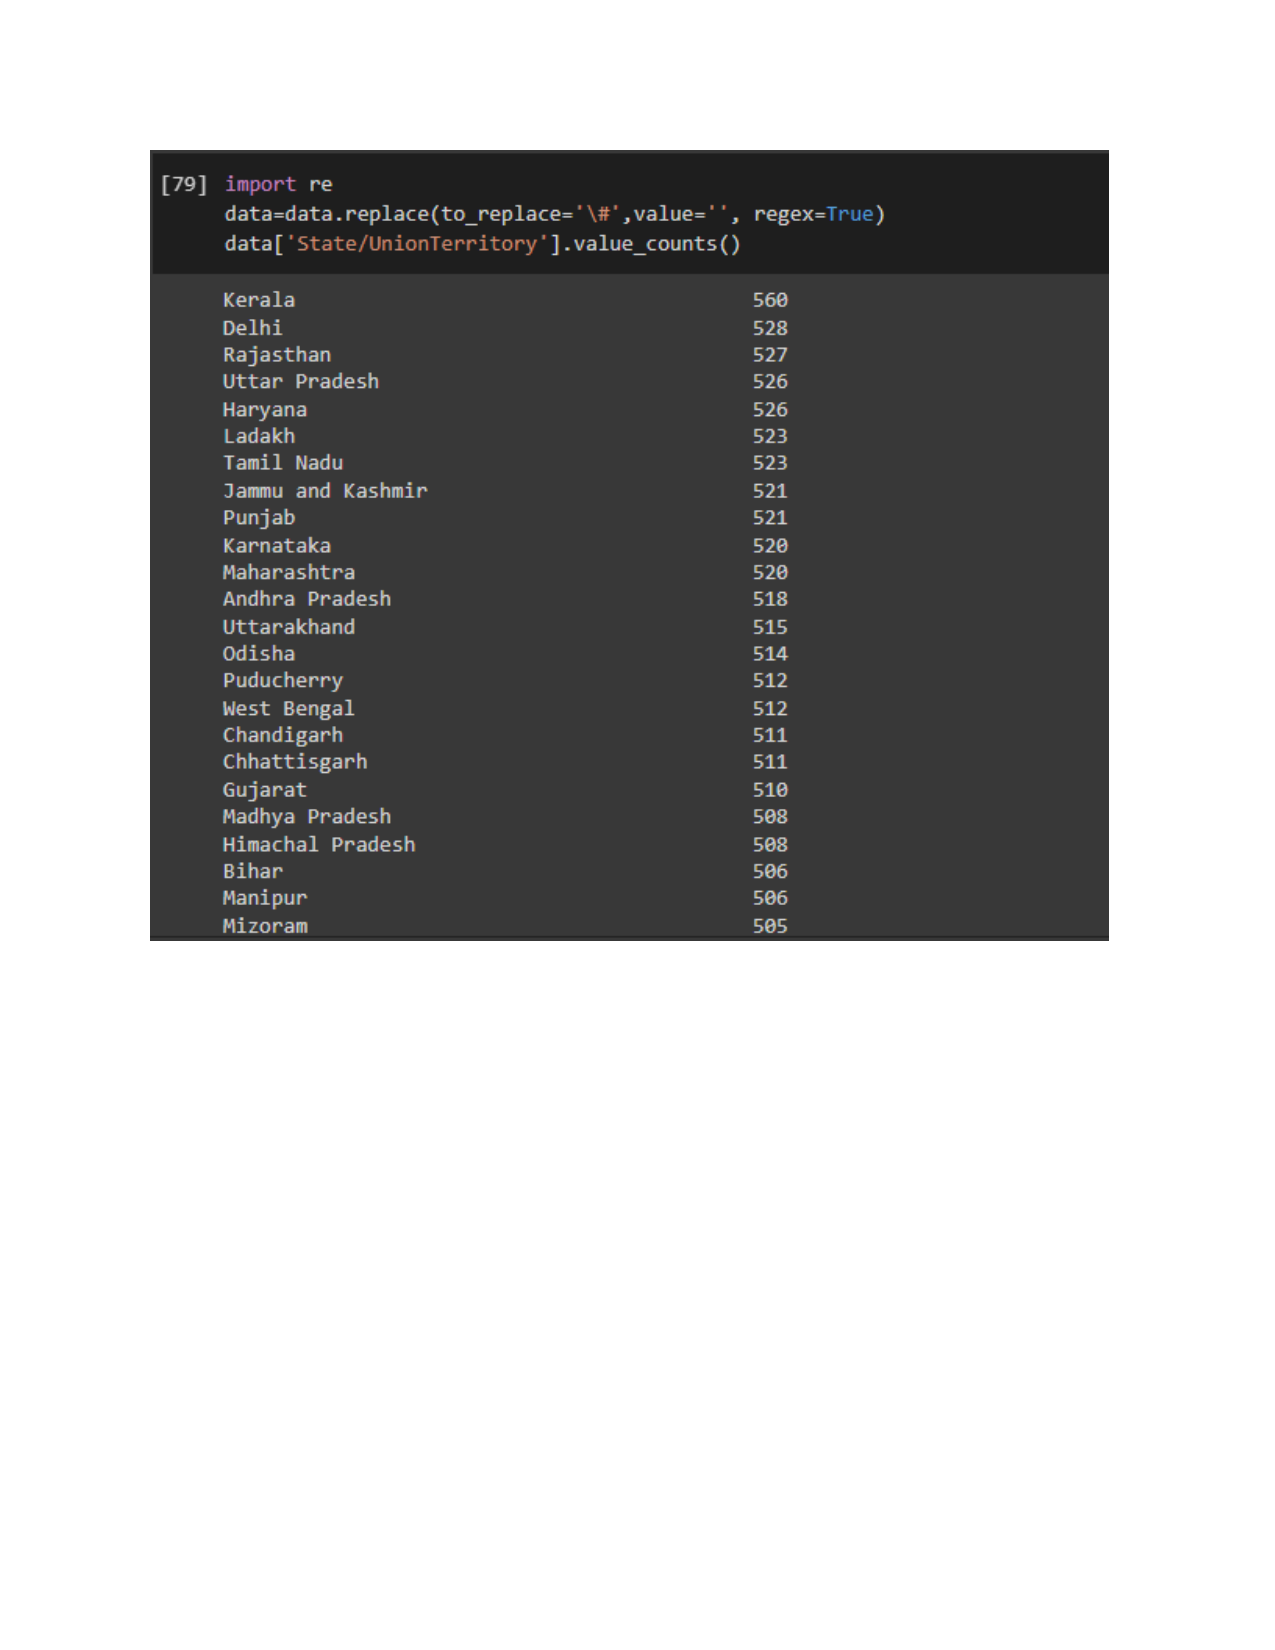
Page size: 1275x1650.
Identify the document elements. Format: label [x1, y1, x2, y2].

picture [150, 150, 1109, 941]
